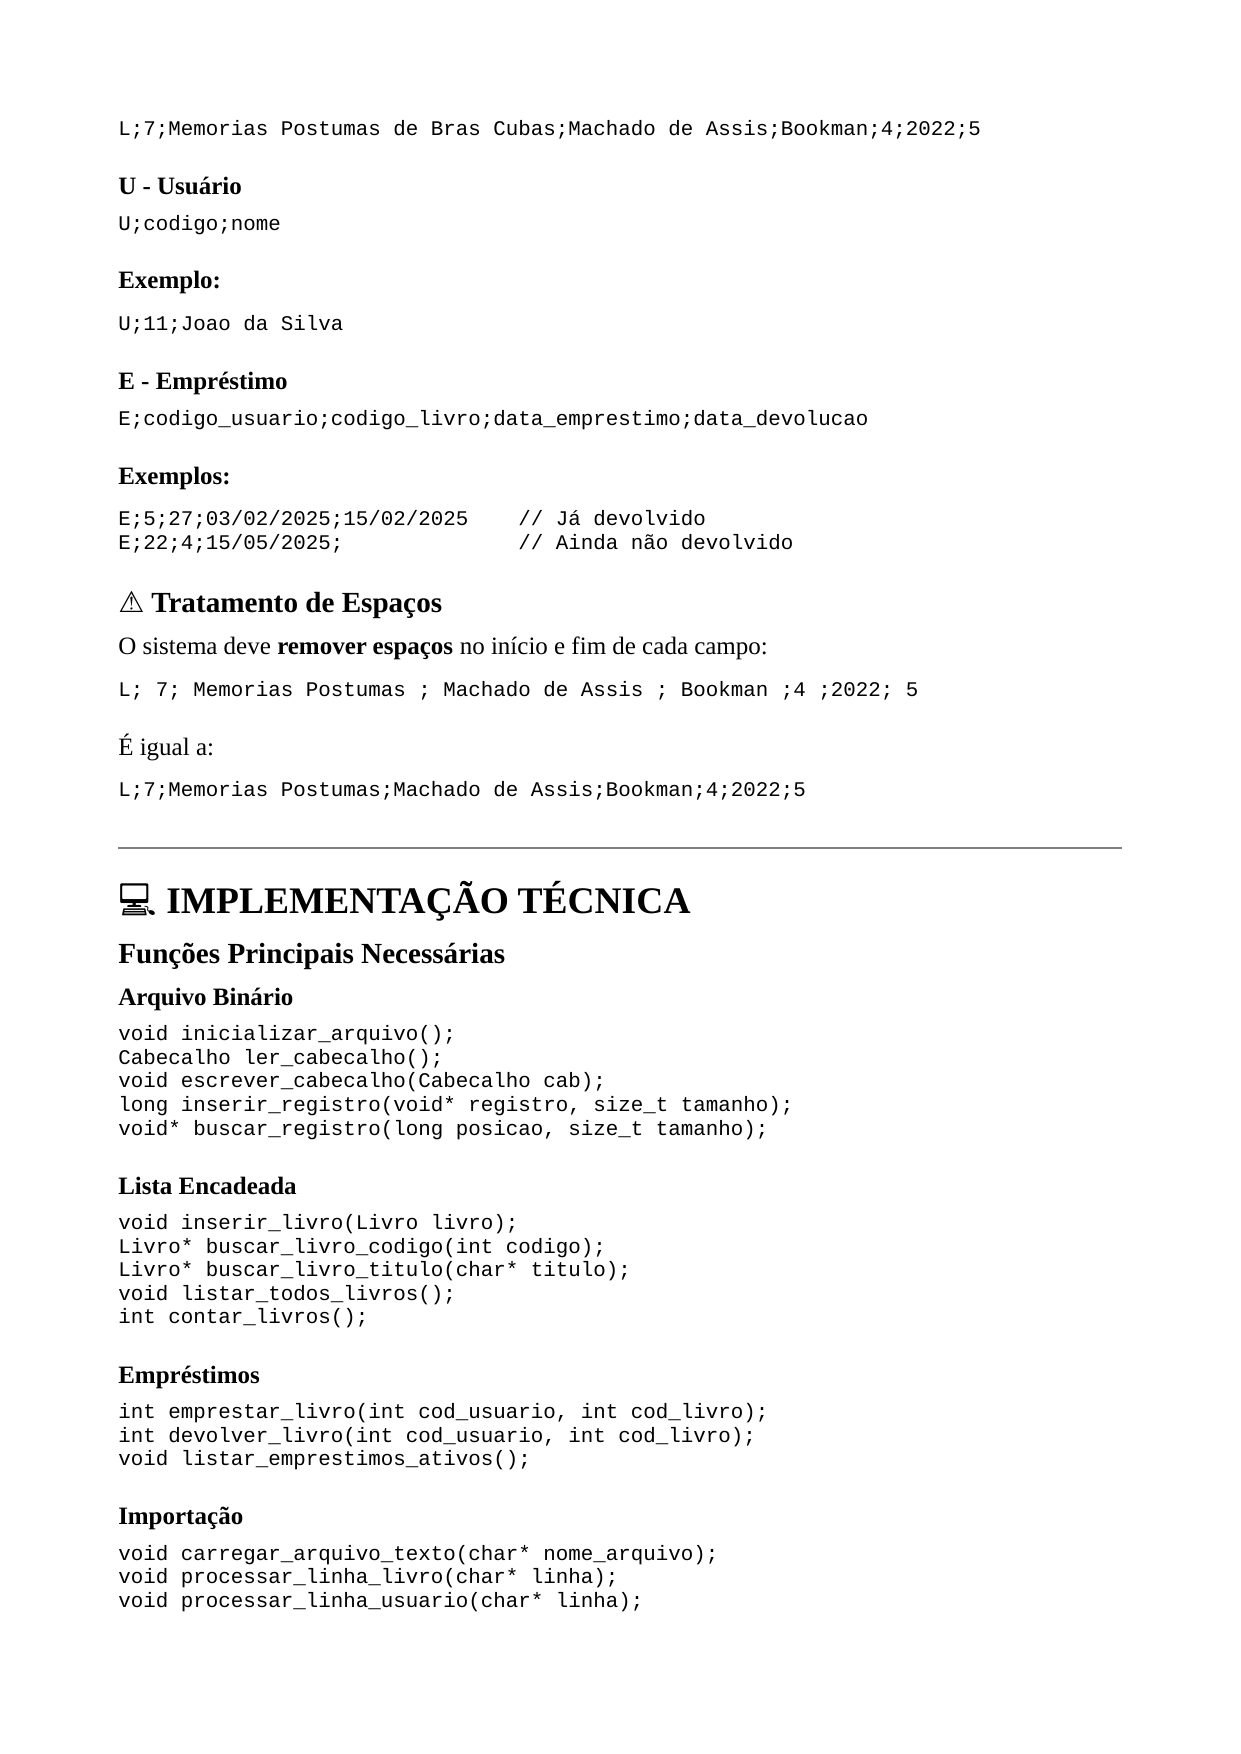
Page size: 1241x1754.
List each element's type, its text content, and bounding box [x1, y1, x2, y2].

text O sistema deve remover espaços no início e fim de cada campo: [118, 631, 1122, 660]
subtitle U - Usuário [118, 171, 1122, 200]
subtitle Arquivo Binário [118, 982, 1122, 1011]
text void escrever_cabecalho(Cabecalho cab); [118, 1070, 1122, 1094]
text L;7;Memorias Postumas;Machado de Assis;Bookman;4;2022;5 [118, 779, 1122, 803]
text L; 7; Memorias Postumas ; Machado de Assis ; Bookman ;4 ;2022; 5 [118, 679, 1122, 702]
text int devolver_livro(int cod_usuario, int cod_livro); [118, 1424, 1122, 1448]
text int emprestar_livro(int cod_usuario, int cod_livro); [118, 1401, 1122, 1424]
text void processar_linha_livro(char* linha); [118, 1566, 1122, 1590]
text int contar_livros(); [118, 1307, 1122, 1330]
text void listar_emprestimos_ativos(); [118, 1448, 1122, 1472]
text É igual a: [118, 732, 1122, 761]
text Livro* buscar_livro_titulo(char* titulo); [118, 1259, 1122, 1283]
text U;codigo;nome [118, 212, 1122, 236]
text void processar_linha_usuario(char* linha); [118, 1590, 1122, 1613]
text E;22;4;15/05/2025; // Ainda não devolvido [118, 532, 1122, 556]
subtitle Lista Encadeada [118, 1171, 1122, 1199]
text E;codigo_usuario;codigo_livro;data_emprestimo;data_devolucao [118, 408, 1122, 431]
text void* buscar_registro(long posicao, size_t tamanho); [118, 1118, 1122, 1141]
subtitle 💻 IMPLEMENTAÇÃO TÉCNICA [118, 878, 1122, 921]
text Livro* buscar_livro_codigo(int codigo); [118, 1236, 1122, 1259]
text E;5;27;03/02/2025;15/02/2025 // Já devolvido [118, 508, 1122, 532]
subtitle E - Empréstimo [118, 366, 1122, 395]
text void inserir_livro(Livro livro); [118, 1212, 1122, 1236]
text Exemplo: [118, 266, 1122, 294]
text void inicializar_arquivo(); [118, 1023, 1122, 1047]
text void listar_todos_livros(); [118, 1283, 1122, 1307]
text long inserir_registro(void* registro, size_t tamanho); [118, 1094, 1122, 1118]
subtitle Importação [118, 1501, 1122, 1530]
text Exemplos: [118, 461, 1122, 489]
subtitle ⚠️ Tratamento de Espaços [118, 585, 1122, 619]
text L;7;Memorias Postumas de Bras Cubas;Machado de Assis;Bookman;4;2022;5 [118, 118, 1122, 142]
subtitle Funções Principais Necessárias [118, 936, 1122, 969]
text U;11;Joao da Silva [118, 313, 1122, 337]
subtitle Empréstimos [118, 1360, 1122, 1388]
text Cabecalho ler_cabecalho(); [118, 1047, 1122, 1070]
text void carregar_arquivo_texto(char* nome_arquivo); [118, 1543, 1122, 1566]
